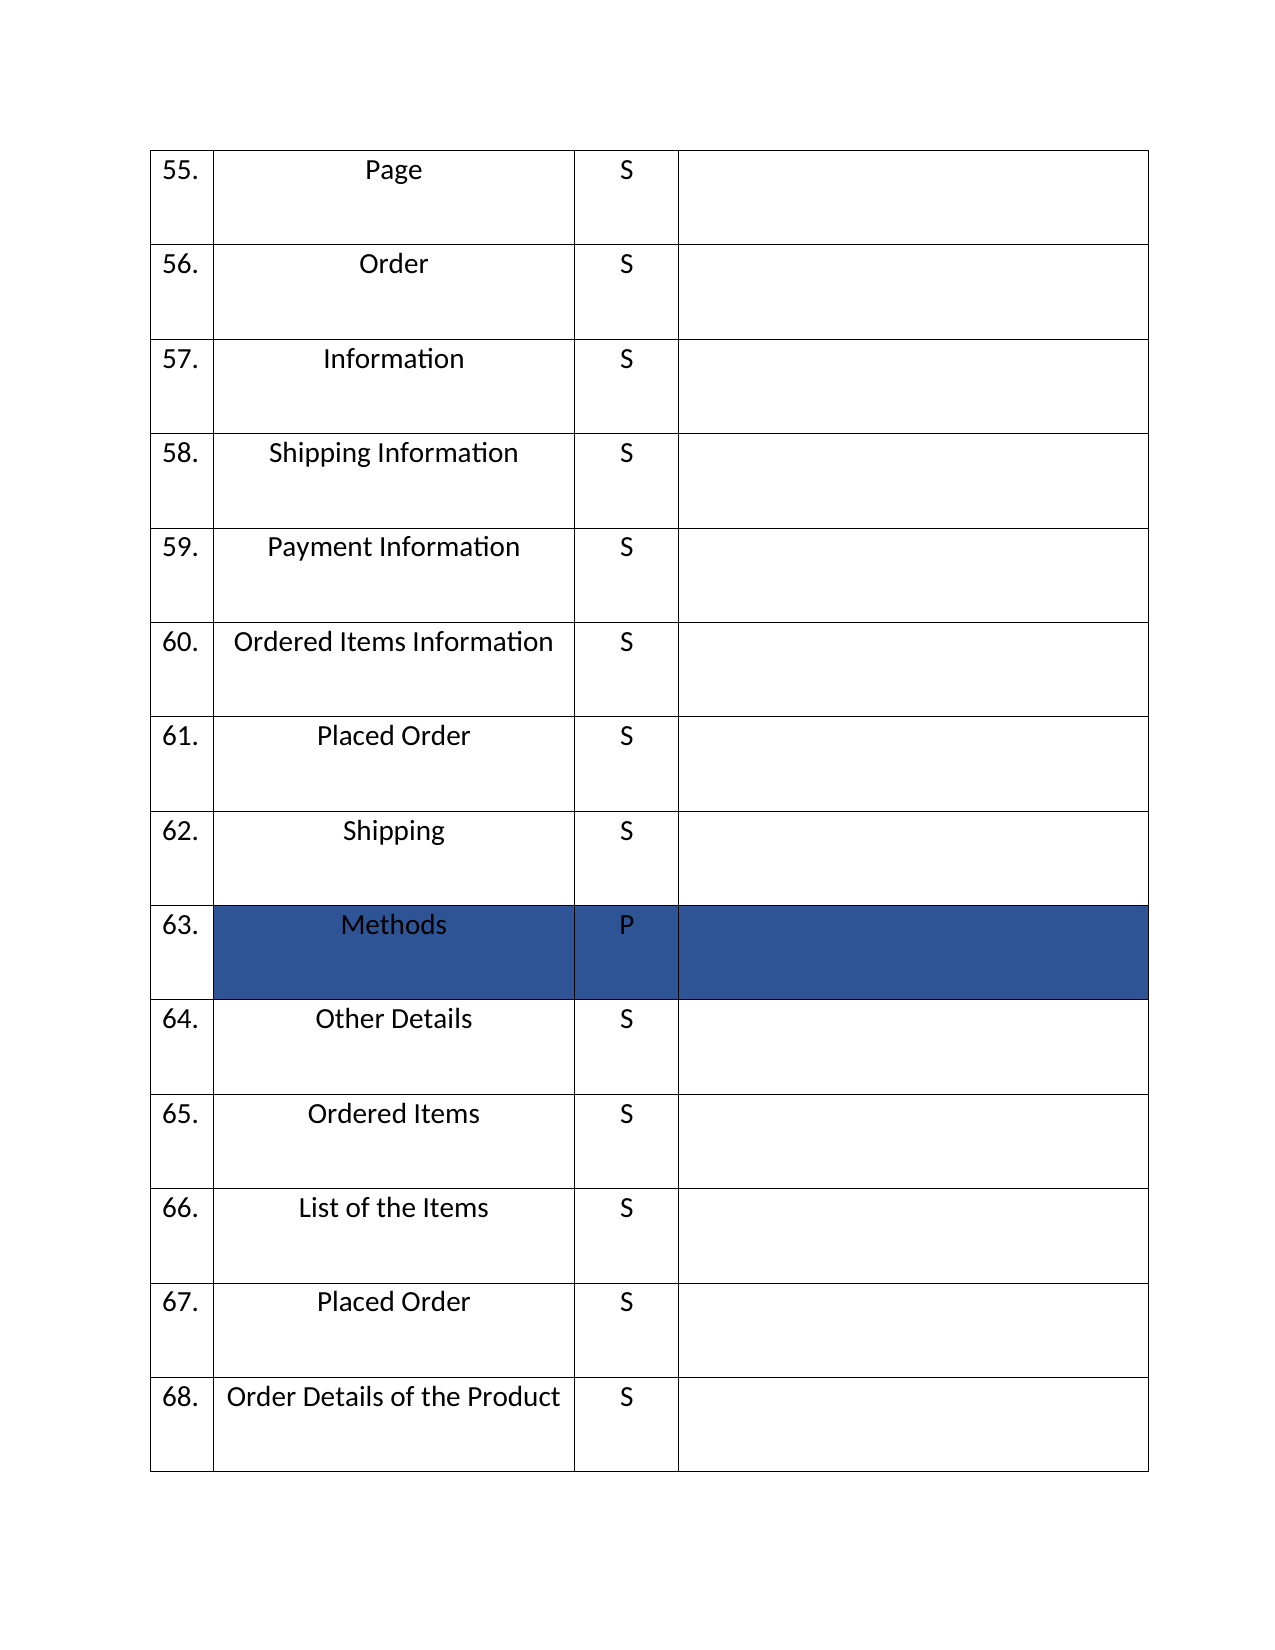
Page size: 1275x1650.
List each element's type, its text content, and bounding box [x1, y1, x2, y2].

table_cell [679, 151, 1148, 244]
table_cell S [575, 1378, 678, 1471]
table_cell S [575, 717, 678, 811]
table_cell [679, 529, 1148, 622]
table_cell Payment Information [214, 529, 574, 622]
table_cell [151, 1000, 213, 1094]
table_cell Order [214, 245, 574, 339]
table_cell Information [214, 340, 574, 433]
table_cell Placed Order [214, 717, 574, 811]
table_cell P [575, 906, 678, 999]
table_cell [151, 1284, 213, 1377]
table_cell [151, 245, 213, 339]
table_cell Order Details of the Product [214, 1378, 574, 1471]
table_cell [679, 717, 1148, 811]
table_cell [679, 906, 1148, 999]
table_cell Other Details [214, 1000, 574, 1094]
table_cell Ordered Items [214, 1095, 574, 1188]
table_cell S [575, 529, 678, 622]
table_cell S [575, 1095, 678, 1188]
table_cell S [575, 245, 678, 339]
table_cell [151, 151, 213, 244]
table_cell [151, 340, 213, 433]
table_cell [151, 1378, 213, 1471]
table_cell S [575, 434, 678, 527]
table_cell List of the Items [214, 1189, 574, 1282]
table_cell [151, 812, 213, 905]
table_cell [151, 906, 213, 999]
table_cell S [575, 340, 678, 433]
table_cell S [575, 1000, 678, 1094]
table_cell Placed Order [214, 1284, 574, 1377]
table_cell [679, 1189, 1148, 1282]
table_cell [151, 717, 213, 811]
table_cell [151, 623, 213, 716]
table_cell S [575, 151, 678, 244]
table_cell [151, 1189, 213, 1282]
table_cell Shipping Information [214, 434, 574, 527]
table_cell Shipping [214, 812, 574, 905]
table_cell [679, 340, 1148, 433]
table_cell S [575, 1189, 678, 1282]
table_cell [151, 434, 213, 527]
table_cell [679, 245, 1148, 339]
table_cell [679, 1095, 1148, 1188]
table_cell [679, 1378, 1148, 1471]
table_cell [151, 529, 213, 622]
table_cell Page [214, 151, 574, 244]
table_cell Ordered Items Information [214, 623, 574, 716]
table_cell [679, 1284, 1148, 1377]
table_cell [679, 623, 1148, 716]
table_cell [151, 1095, 213, 1188]
table_cell [679, 812, 1148, 905]
table_cell [679, 1000, 1148, 1094]
table_cell [679, 434, 1148, 527]
table_cell S [575, 812, 678, 905]
table_cell S [575, 623, 678, 716]
table_cell S [575, 1284, 678, 1377]
table_cell Methods [214, 906, 574, 999]
